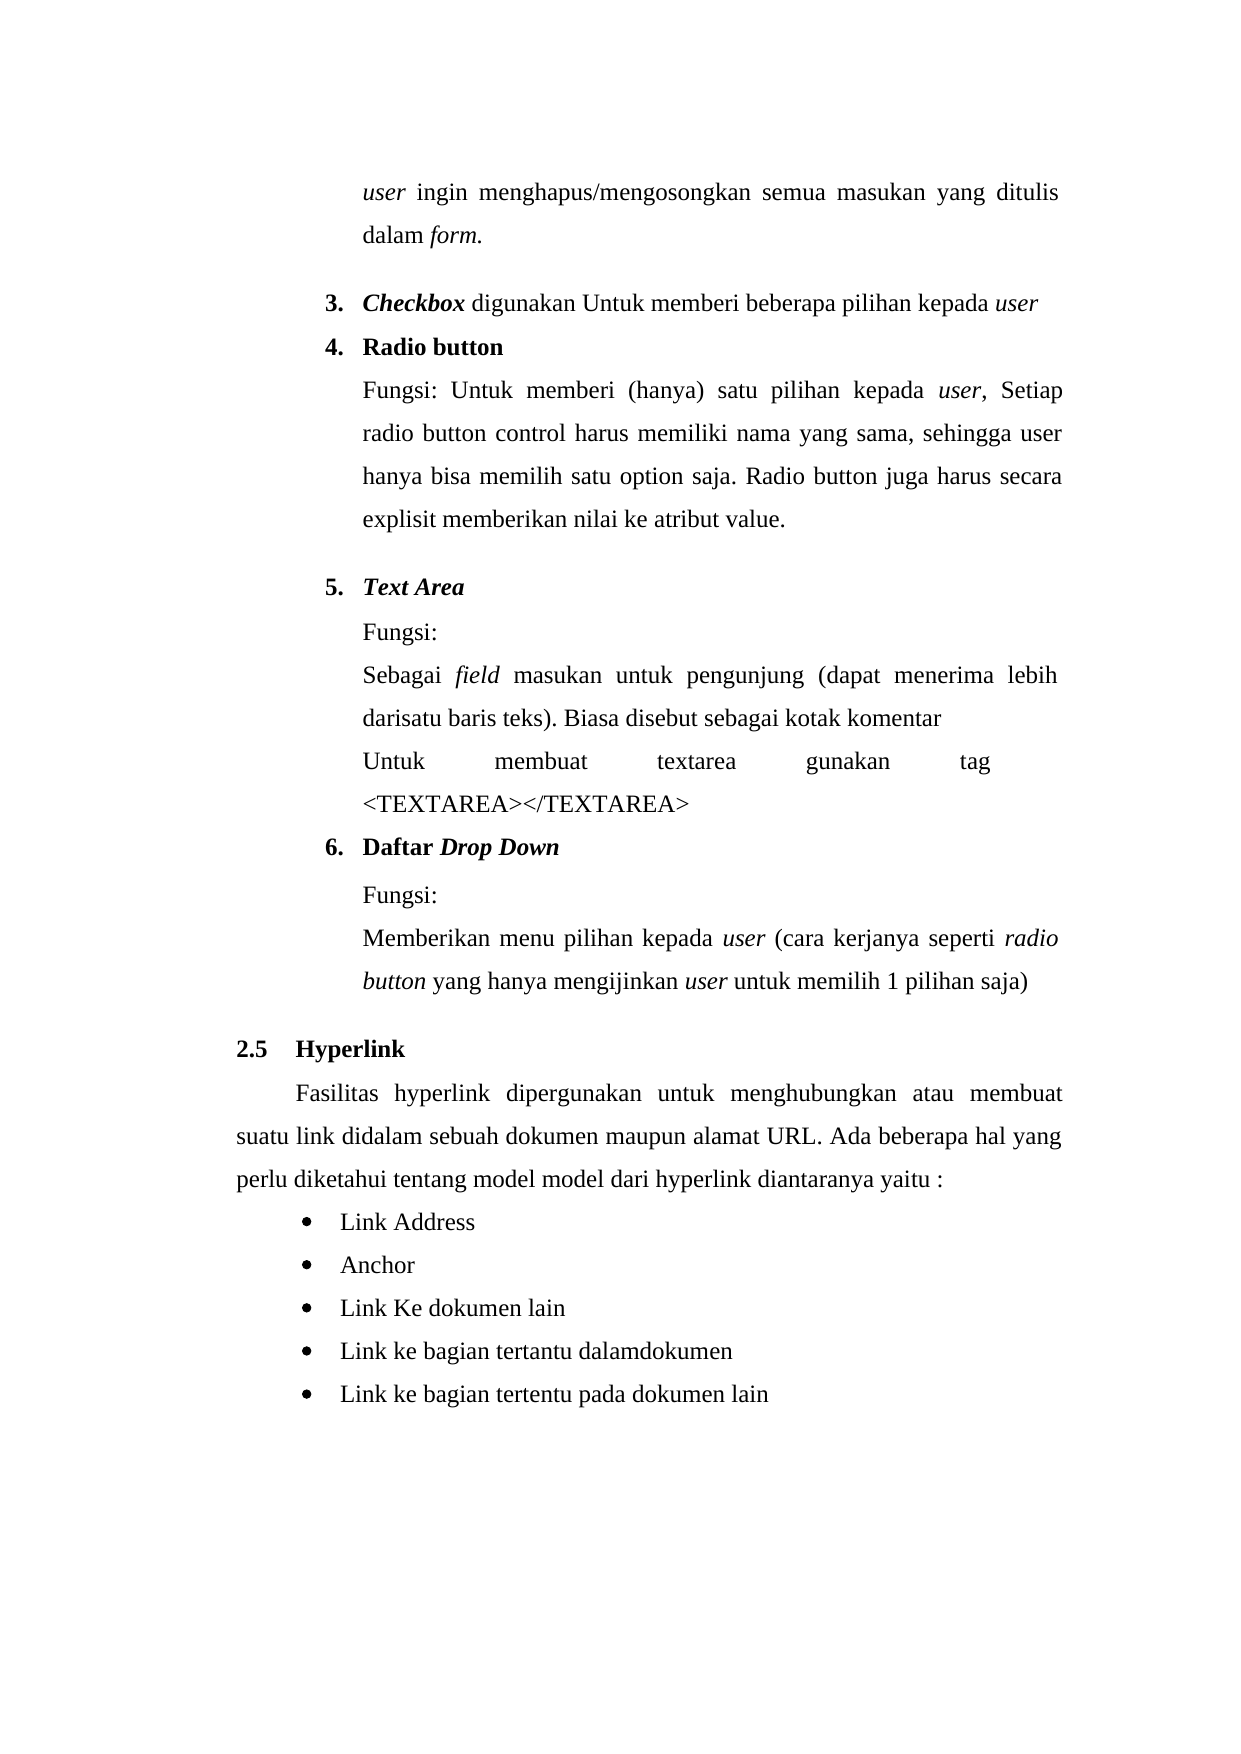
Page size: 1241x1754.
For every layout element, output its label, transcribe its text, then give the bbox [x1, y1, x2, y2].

text Fungsi: [362, 617, 1063, 645]
list Link Ke dokumen lain [302, 1293, 1063, 1322]
list Checkbox digunakan Untuk memberi beberapa pilihan kepada user [325, 288, 1063, 317]
text Untuk membuat textarea gunakan tag <TEXTAREA></TEXTAREA> [362, 746, 991, 818]
text Fungsi: [362, 880, 1063, 909]
list Radio button [325, 332, 1063, 360]
text Memberikan menu pilihan kepada user (cara kerjanya seperti radio button yang hanya mengijinkan user untuk memilih 1 pilihan saja) [362, 923, 1061, 995]
list Link ke bagian tertentu pada dokumen lain [302, 1379, 1063, 1408]
list Daftar Drop Down [325, 832, 991, 861]
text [362, 177, 1059, 249]
text Fungsi: Untuk memberi (hanya) satu pilihan kepada user, Setiap radio button control harus memiliki nama yang sama, sehingga user hanya bisa memilih satu option saja. Radio button juga harus secara explisit memberikan nilai ke atribut value. [362, 375, 1063, 533]
list Text Area [325, 572, 1063, 601]
text Sebagai field masukan untuk pengunjung (dapat menerima lebih darisatu baris teks). Biasa disebut sebagai kotak komentar [362, 660, 1058, 732]
text Fasilitas hyperlink dipergunakan untuk menghubungkan atau membuat suatu link didalam sebuah dokumen maupun alamat URL. Ada beberapa hal yang perlu diketahui tentang model model dari hyperlink diantaranya yaitu : [236, 1078, 1063, 1193]
list Link ke bagian tertantu dalamdokumen [302, 1336, 1063, 1365]
list Link Address [302, 1207, 1063, 1236]
list Anchor [302, 1250, 1063, 1279]
subtitle Hyperlink [236, 1034, 1063, 1063]
